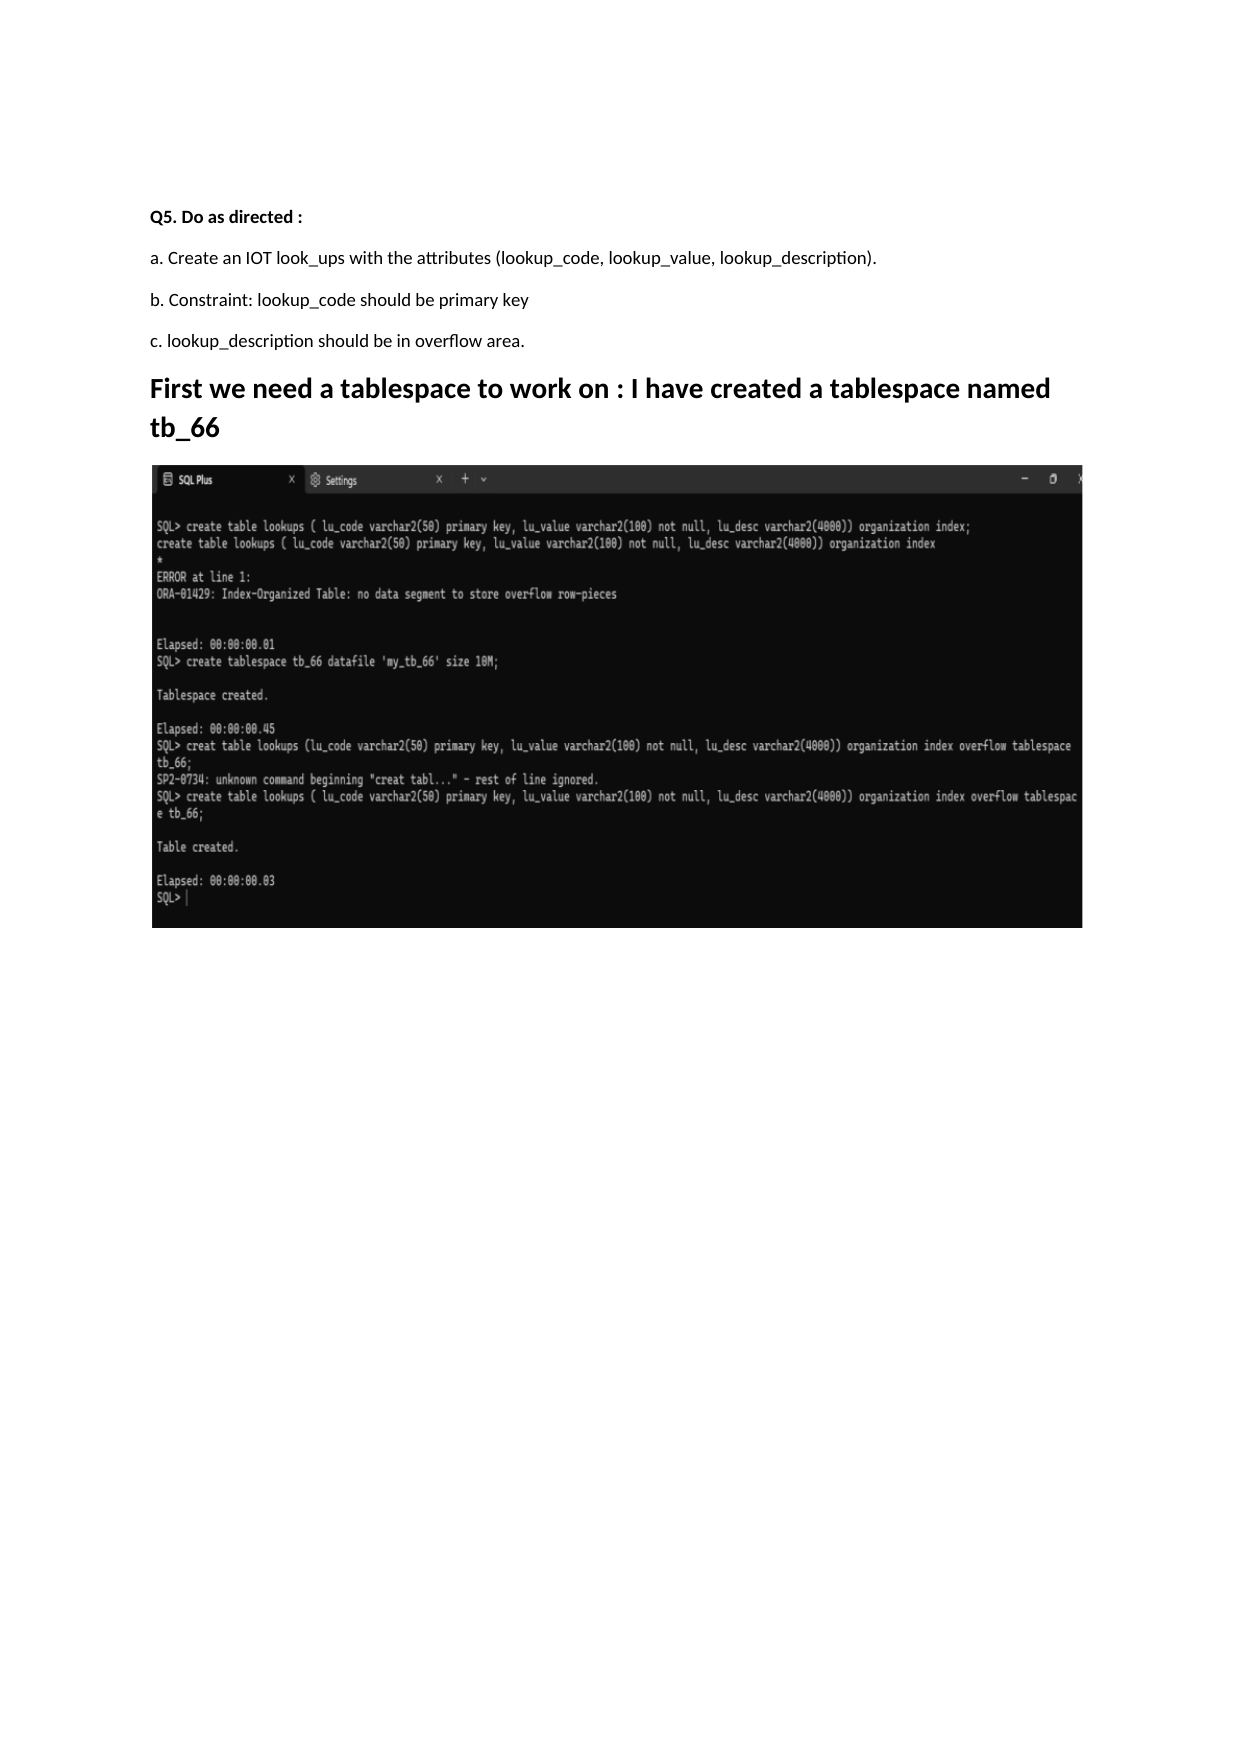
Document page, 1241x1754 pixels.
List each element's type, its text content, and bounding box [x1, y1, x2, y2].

text c. lookup_description should be in overflow area. [150, 329, 1090, 352]
picture [150, 464, 1083, 928]
text Q5. Do as directed : [150, 205, 1090, 228]
text a. Create an IOT look_ups with the attributes (lookup_code, lookup_value, lookup_description). [150, 246, 1090, 269]
text First we need a tablespace to work on : I have created a tablespace named tb_66 [150, 371, 1090, 444]
text b. Constraint: lookup_code should be primary key [150, 288, 1090, 311]
